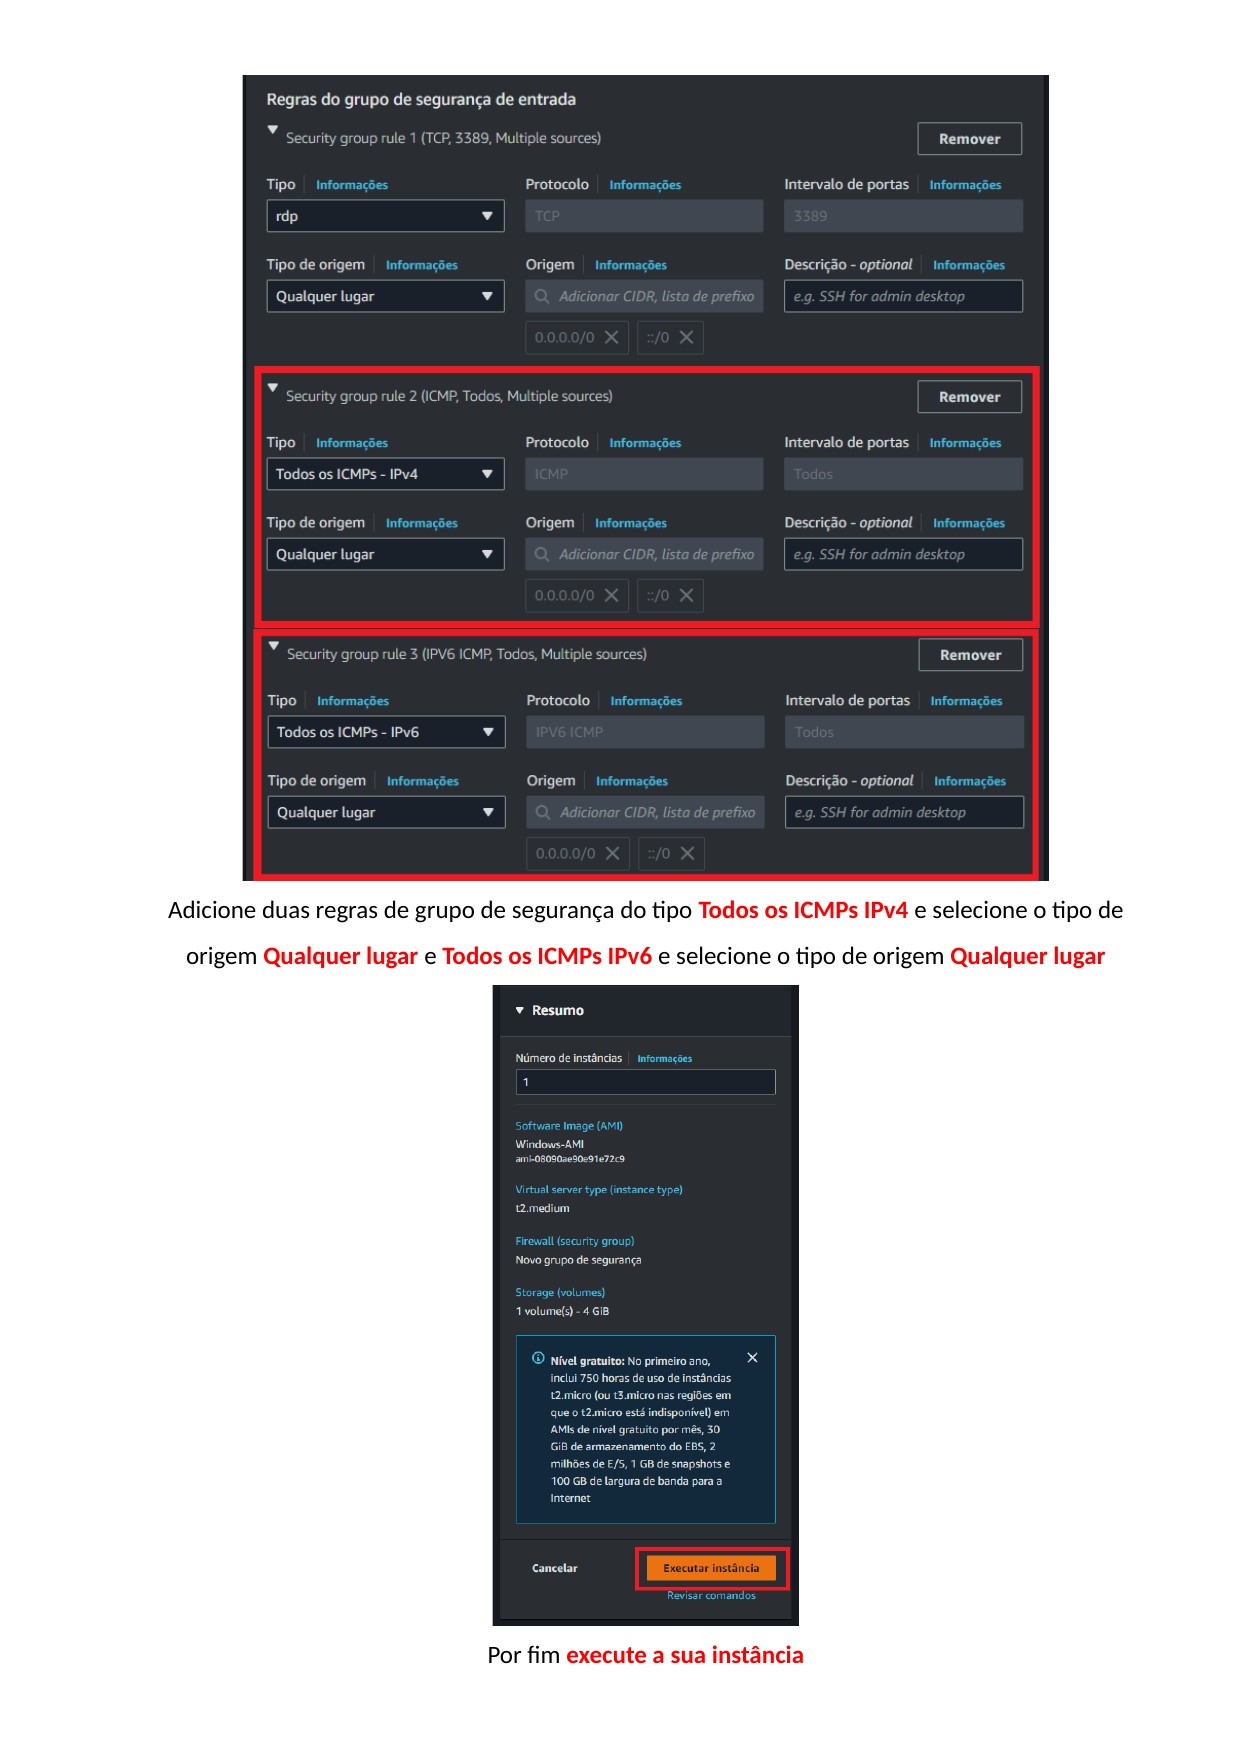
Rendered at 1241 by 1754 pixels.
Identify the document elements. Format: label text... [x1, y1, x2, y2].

picture [242, 75, 1049, 881]
picture [492, 985, 799, 1626]
list Por fim execute a sua instância [164, 1639, 1128, 1670]
list Adicione duas regras de grupo de segurança do tipo Todos os ICMPs IPv4 e selecione o tipo de origem Qualquer lugar e Todos os ICMPs IPv6 e selecione o tipo de origem Qualquer lugar [164, 894, 1128, 971]
